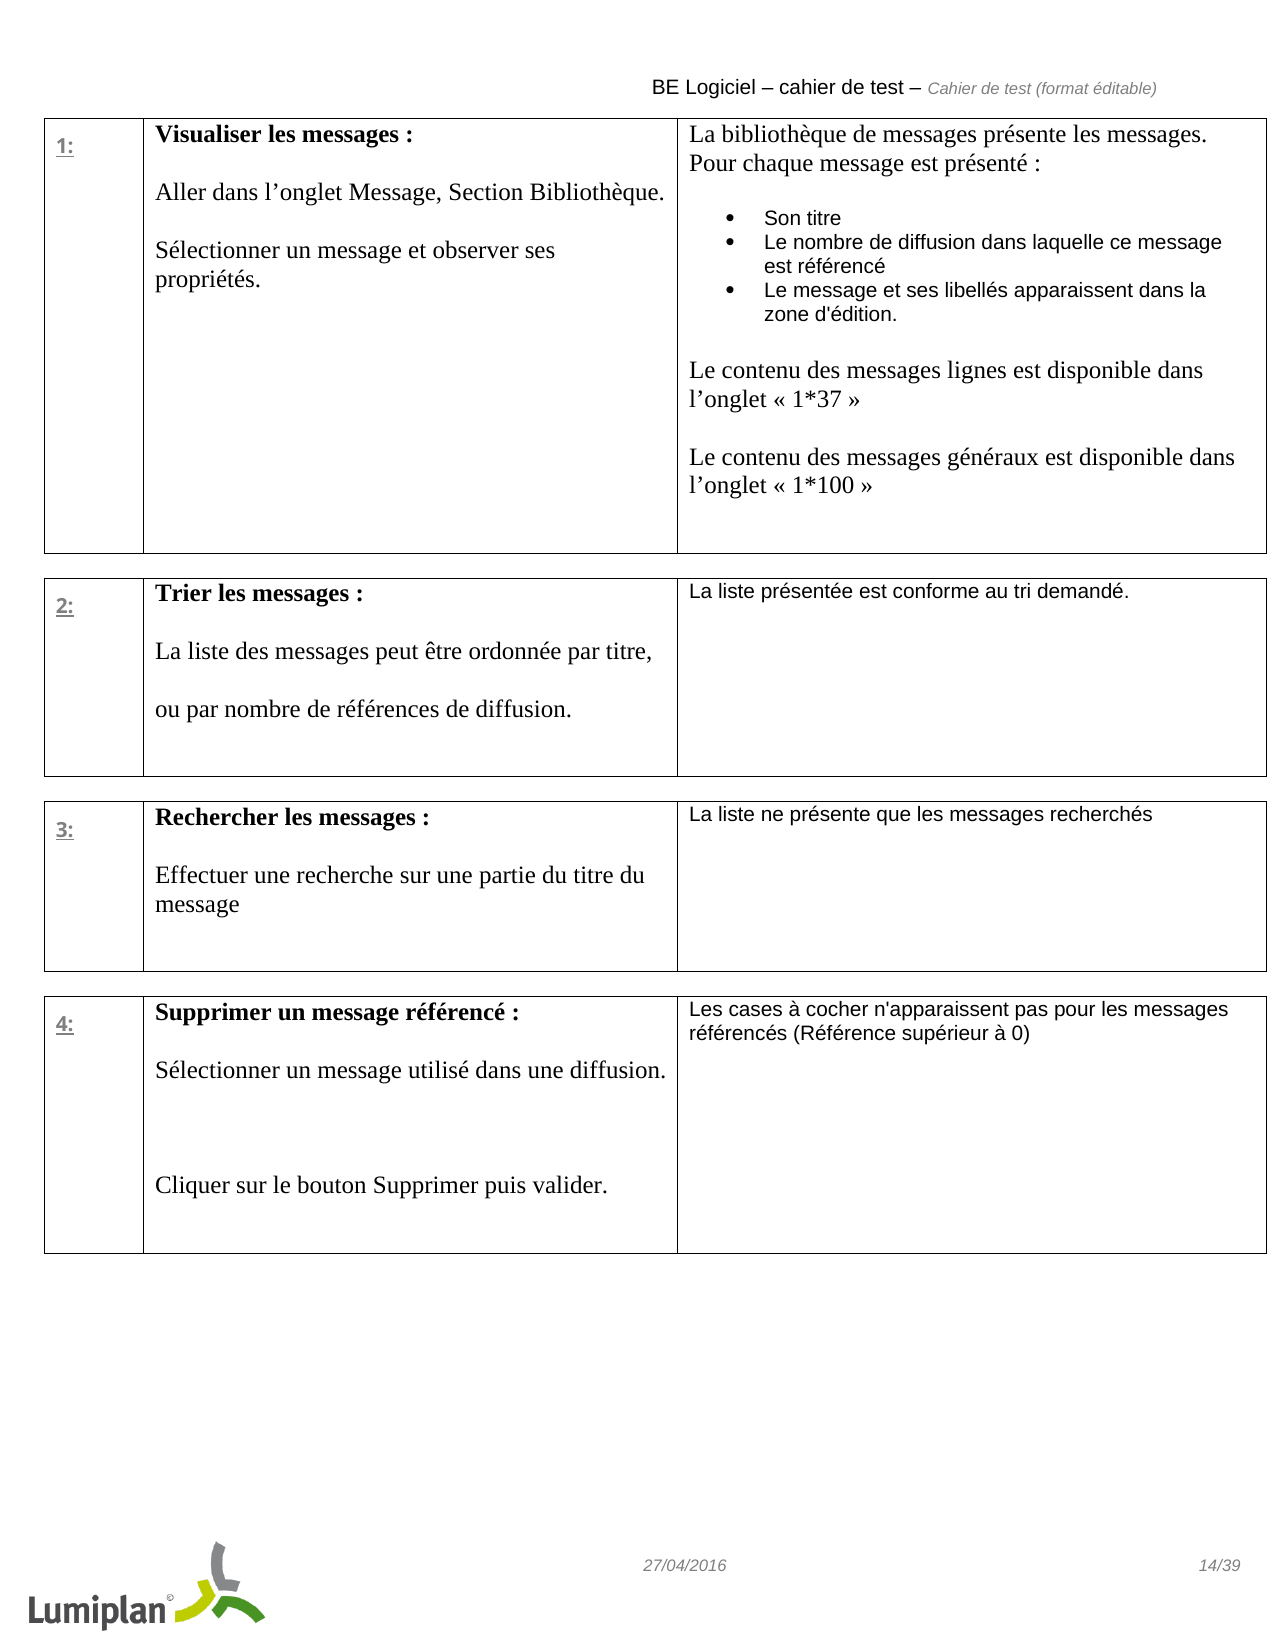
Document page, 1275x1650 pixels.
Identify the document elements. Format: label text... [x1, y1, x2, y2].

table_header 3: [45, 802, 143, 971]
table_header Les cases à cocher n'apparaissent pas pour les messages référencés (Référence supérieur à 0) [678, 997, 1266, 1252]
table_header La bibliothèque de messages présente les messages. Pour chaque message est présenté : Son titre Le nombre de diffusion dans laquelle ce message est référencé Le message et ses libellés apparaissent dans la zone d'édition. Le contenu des messages lignes est disponible dans l’onglet « 1*37 » Le contenu des messages généraux est disponible dans l’onglet « 1*100 » [678, 119, 1266, 552]
table_header Trier les messages : La liste des messages peut être ordonnée par titre, ou par nombre de références de diffusion. [144, 579, 677, 776]
table_header 1: [45, 119, 143, 552]
picture [20, 1534, 272, 1635]
table_header 2: [45, 579, 143, 776]
table_header 4: [45, 997, 143, 1252]
table_header Supprimer un message référencé : Sélectionner un message utilisé dans une diffusion. Cliquer sur le bouton Supprimer puis valider. [144, 997, 677, 1252]
table_header La liste présentée est conforme au tri demandé. [678, 579, 1266, 776]
table_header Visualiser les messages : Aller dans l’onglet Message, Section Bibliothèque. Sélectionner un message et observer ses propriétés. [144, 119, 677, 552]
table_header Rechercher les messages : Effectuer une recherche sur une partie du titre du message [144, 802, 677, 971]
table_header La liste ne présente que les messages recherchés [678, 802, 1266, 971]
